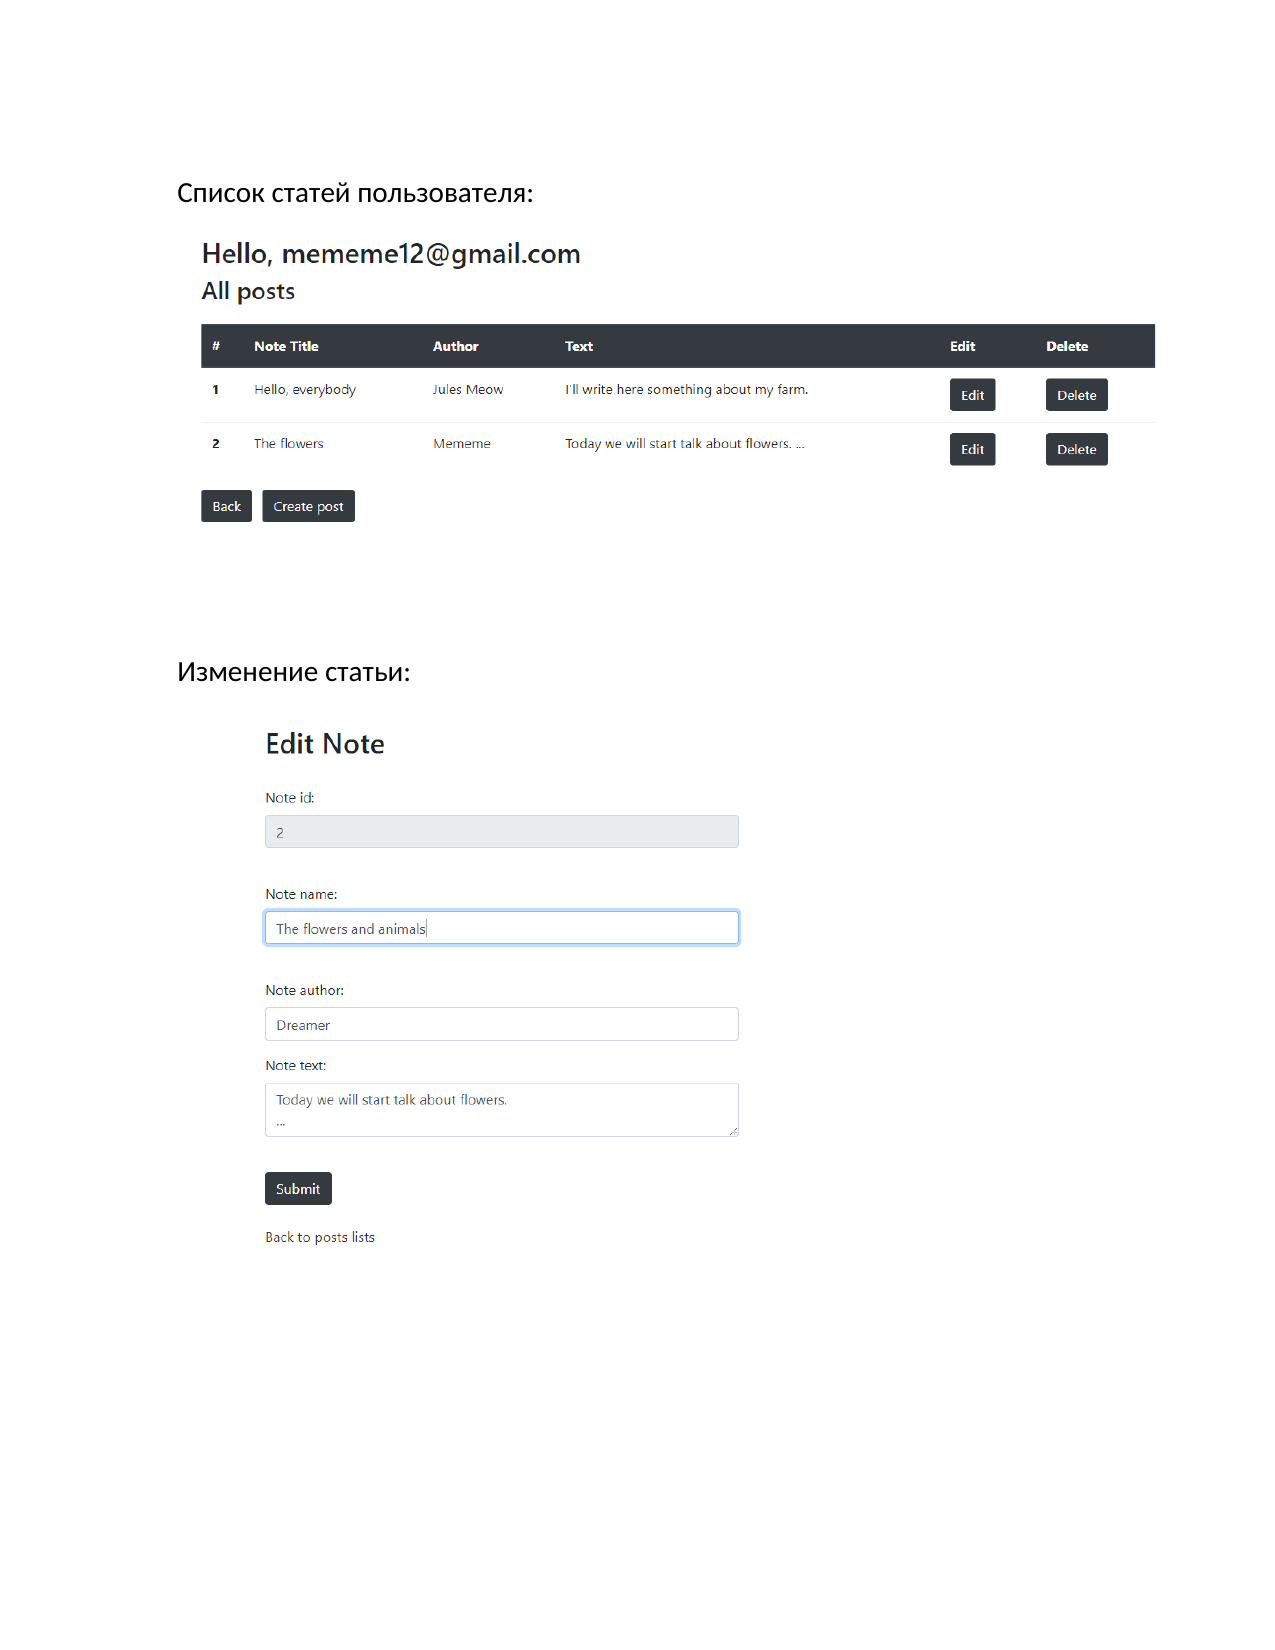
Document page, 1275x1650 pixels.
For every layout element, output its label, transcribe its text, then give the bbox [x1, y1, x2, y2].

picture [261, 732, 742, 1245]
text Изменение статьи: [177, 653, 1198, 688]
text Список статей пользователя: [177, 174, 1198, 209]
picture [201, 242, 1156, 522]
